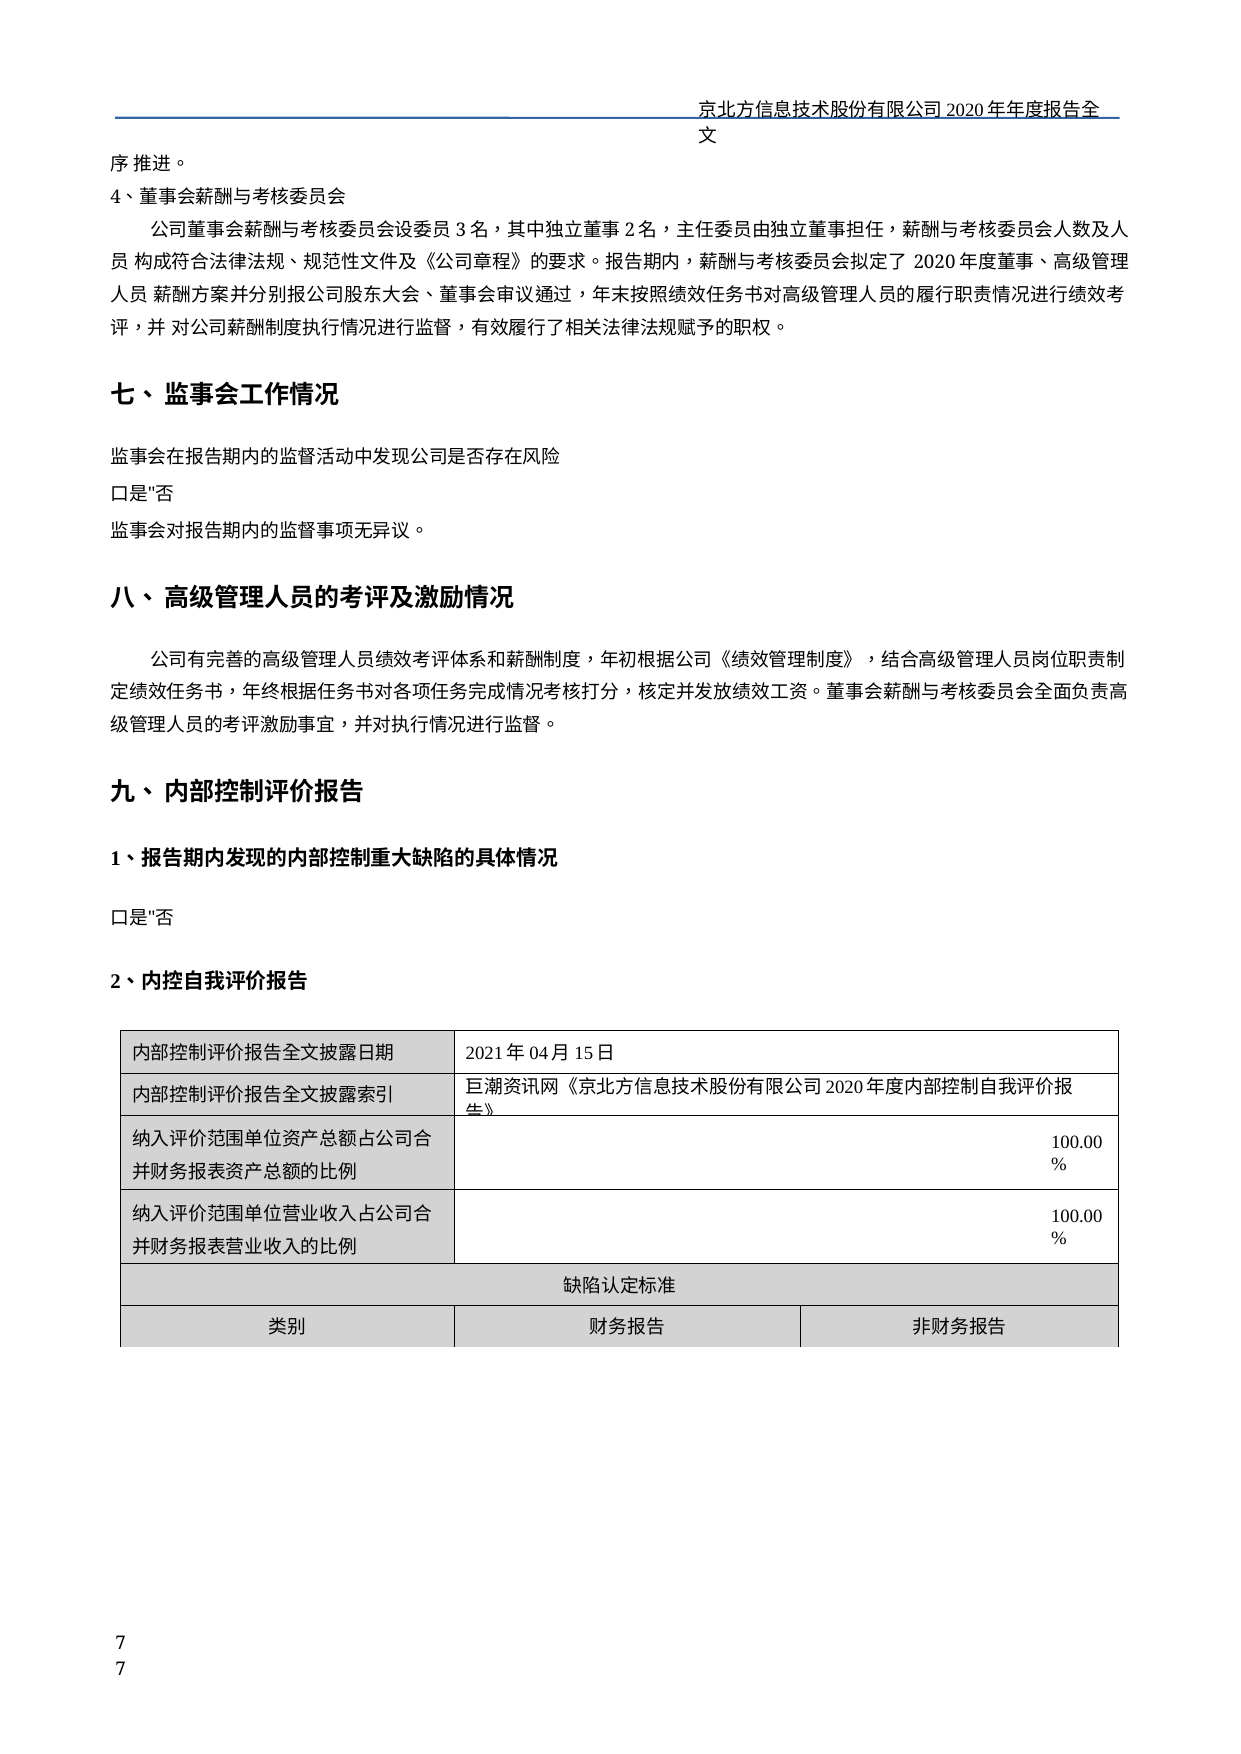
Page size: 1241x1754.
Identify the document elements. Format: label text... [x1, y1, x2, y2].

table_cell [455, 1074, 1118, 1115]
text 公司董事会薪酬与考核委员会设委员3名，其中独立董事2名，主任委员由独立董事担任，薪酬与考核委员会人数及人员 构成符合法律法规、规范性文件及《公司章程》的要求。报告期内，薪酬与考核委员会拟定了2020年度董事、高级管理人员 薪酬方案并分别报公司股东大会、董事会审议通过，年末按照绩效任务书对高级管理人员的履行职责情况进行绩效考评，并 对公司薪酬制度执行情况进行监督，有效履行了相关法律法规赋予的职权。 [110, 210, 1129, 341]
text 1、报告期内发现的内部控制重大缺陷的具体情况 [110, 843, 1129, 871]
text 公司有完善的高级管理人员绩效考评体系和薪酬制度，年初根据公司《绩效管理制度》，结合高级管理人员岗位职责制 定绩效任务书，年终根据任务书对各项任务完成情况考核打分，核定并发放绩效工资。董事会薪酬与考核委员会全面负责高 级管理人员的考评激励事宜，并对执行情况进行监督。 [110, 641, 1129, 738]
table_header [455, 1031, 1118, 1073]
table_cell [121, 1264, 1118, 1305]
text 口是"否 [110, 474, 1129, 507]
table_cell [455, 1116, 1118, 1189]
text 2、内控自我评价报告 [110, 966, 1129, 995]
text 监事会对报告期内的监督事项无异议。 [110, 511, 1129, 544]
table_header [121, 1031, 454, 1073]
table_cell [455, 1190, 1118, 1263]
text 4、董事会薪酬与考核委员会 [110, 177, 1129, 210]
text 七、 监事会工作情况 [110, 376, 1129, 410]
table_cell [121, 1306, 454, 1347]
text 八、 高级管理人员的考评及激励情况 [110, 580, 1129, 614]
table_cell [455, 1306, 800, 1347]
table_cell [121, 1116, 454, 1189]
text 口是"否 [110, 898, 1129, 931]
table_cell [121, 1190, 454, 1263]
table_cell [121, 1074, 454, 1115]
text 九、 内部控制评价报告 [110, 773, 1129, 807]
text 监事会在报告期内的监督活动中发现公司是否存在风险 [110, 437, 1129, 470]
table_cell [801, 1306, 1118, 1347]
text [110, 144, 1129, 177]
